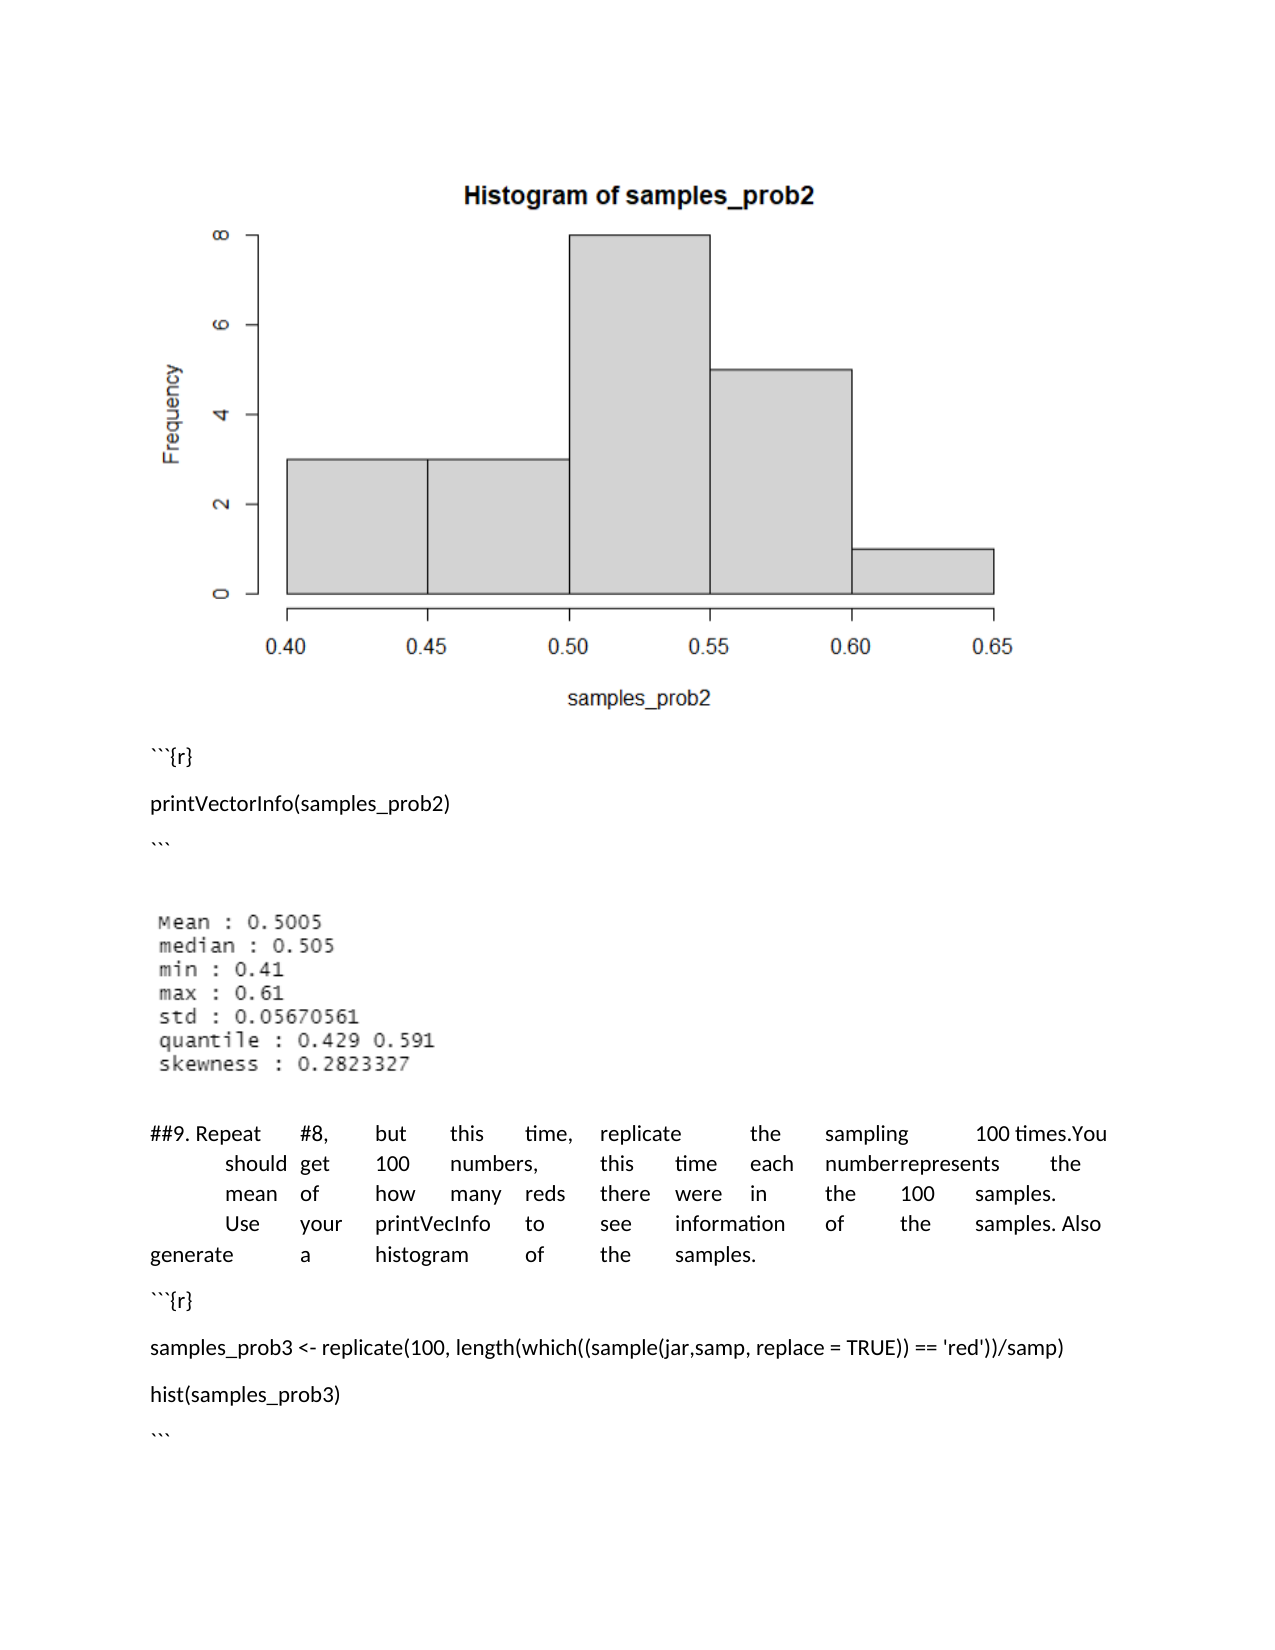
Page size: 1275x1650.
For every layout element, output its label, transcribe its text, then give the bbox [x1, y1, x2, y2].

picture [150, 882, 507, 1101]
text ``` [150, 1427, 1125, 1455]
text ```{r} [150, 742, 1125, 770]
text ```{r} [150, 1287, 1125, 1315]
text hist(samples_prob3) [150, 1380, 1125, 1408]
text printVectorInfo(samples_prob2) [150, 789, 1125, 817]
text ``` [150, 836, 1125, 864]
picture [150, 150, 1125, 724]
text ##9. Repeat #8, but this time, replicate the sampling 100 times.You should get 100 numbers, this time each number represents the mean of how many reds there were in the 100 samples. Use your printVecInfo to see information of the samples. Also generate a histogram of the samples. [150, 1119, 1125, 1268]
text samples_prob3 <- replicate(100, length(which((sample(jar,samp, replace = TRUE)) == 'red'))/samp) [150, 1333, 1125, 1362]
